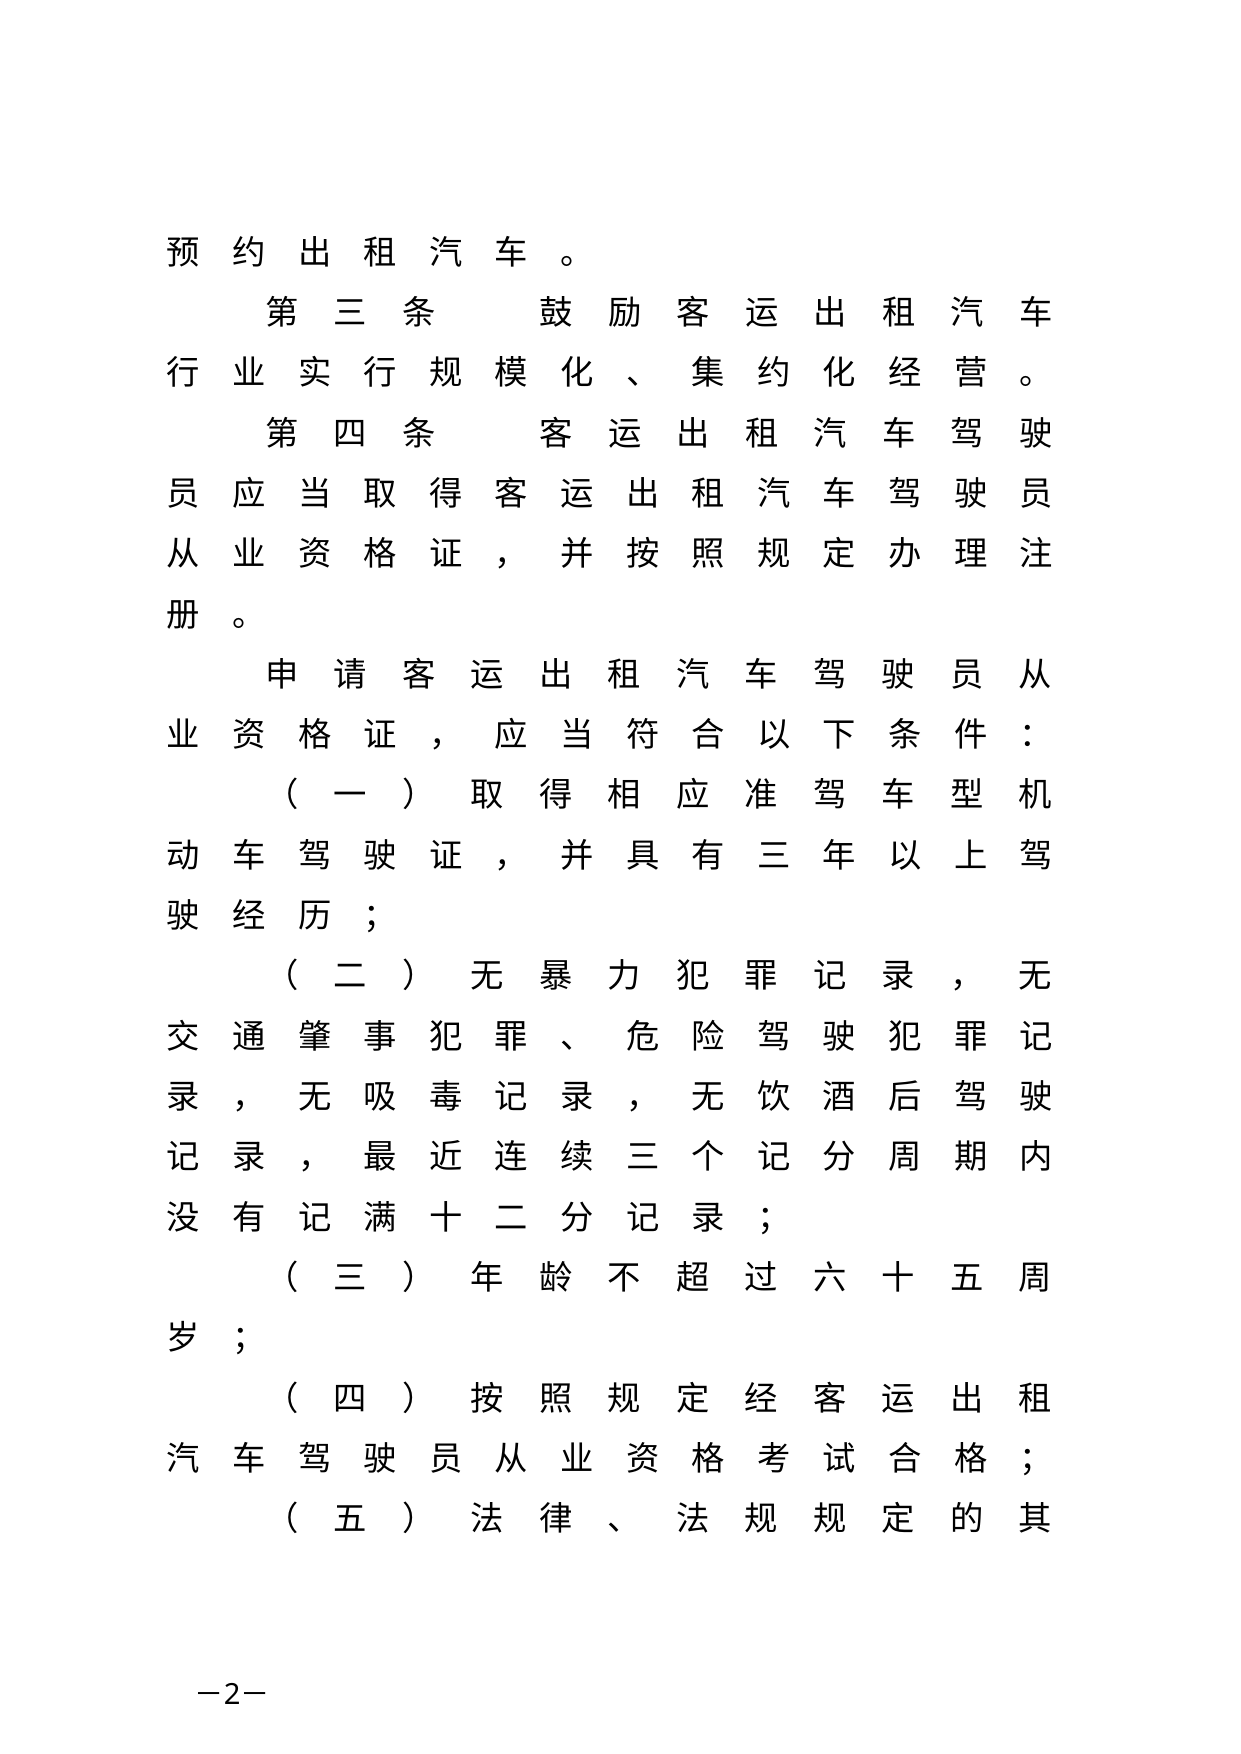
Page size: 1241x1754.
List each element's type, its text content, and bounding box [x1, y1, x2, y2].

text （五）法律、法规规定的其他条件。 [167, 1486, 1085, 1546]
text （一）取得相应准驾车型机动车驾驶证，并具有三年以上驾驶经历； [167, 762, 1085, 943]
text （二）无暴力犯罪记录，无交通肇事犯罪、危险驾驶犯罪记录，无吸毒记录，无饮酒后驾驶记录，最近连续三个记分周期内没有记满十二分记录； [167, 943, 1085, 1245]
text 第三条 鼓励客运出租汽车行业实行规模化、集约化经营。 [167, 280, 1085, 400]
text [167, 219, 1085, 280]
text （四）按照规定经客运出租汽车驾驶员从业资格考试合格； [167, 1365, 1085, 1486]
text 第四条 客运出租汽车驾驶员应当取得客运出租汽车驾驶员从业资格证，并按照规定办理注册。 [167, 400, 1085, 642]
text （三）年龄不超过六十五周岁； [167, 1245, 1085, 1365]
text 申请客运出租汽车驾驶员从业资格证，应当符合以下条件： [167, 642, 1085, 762]
